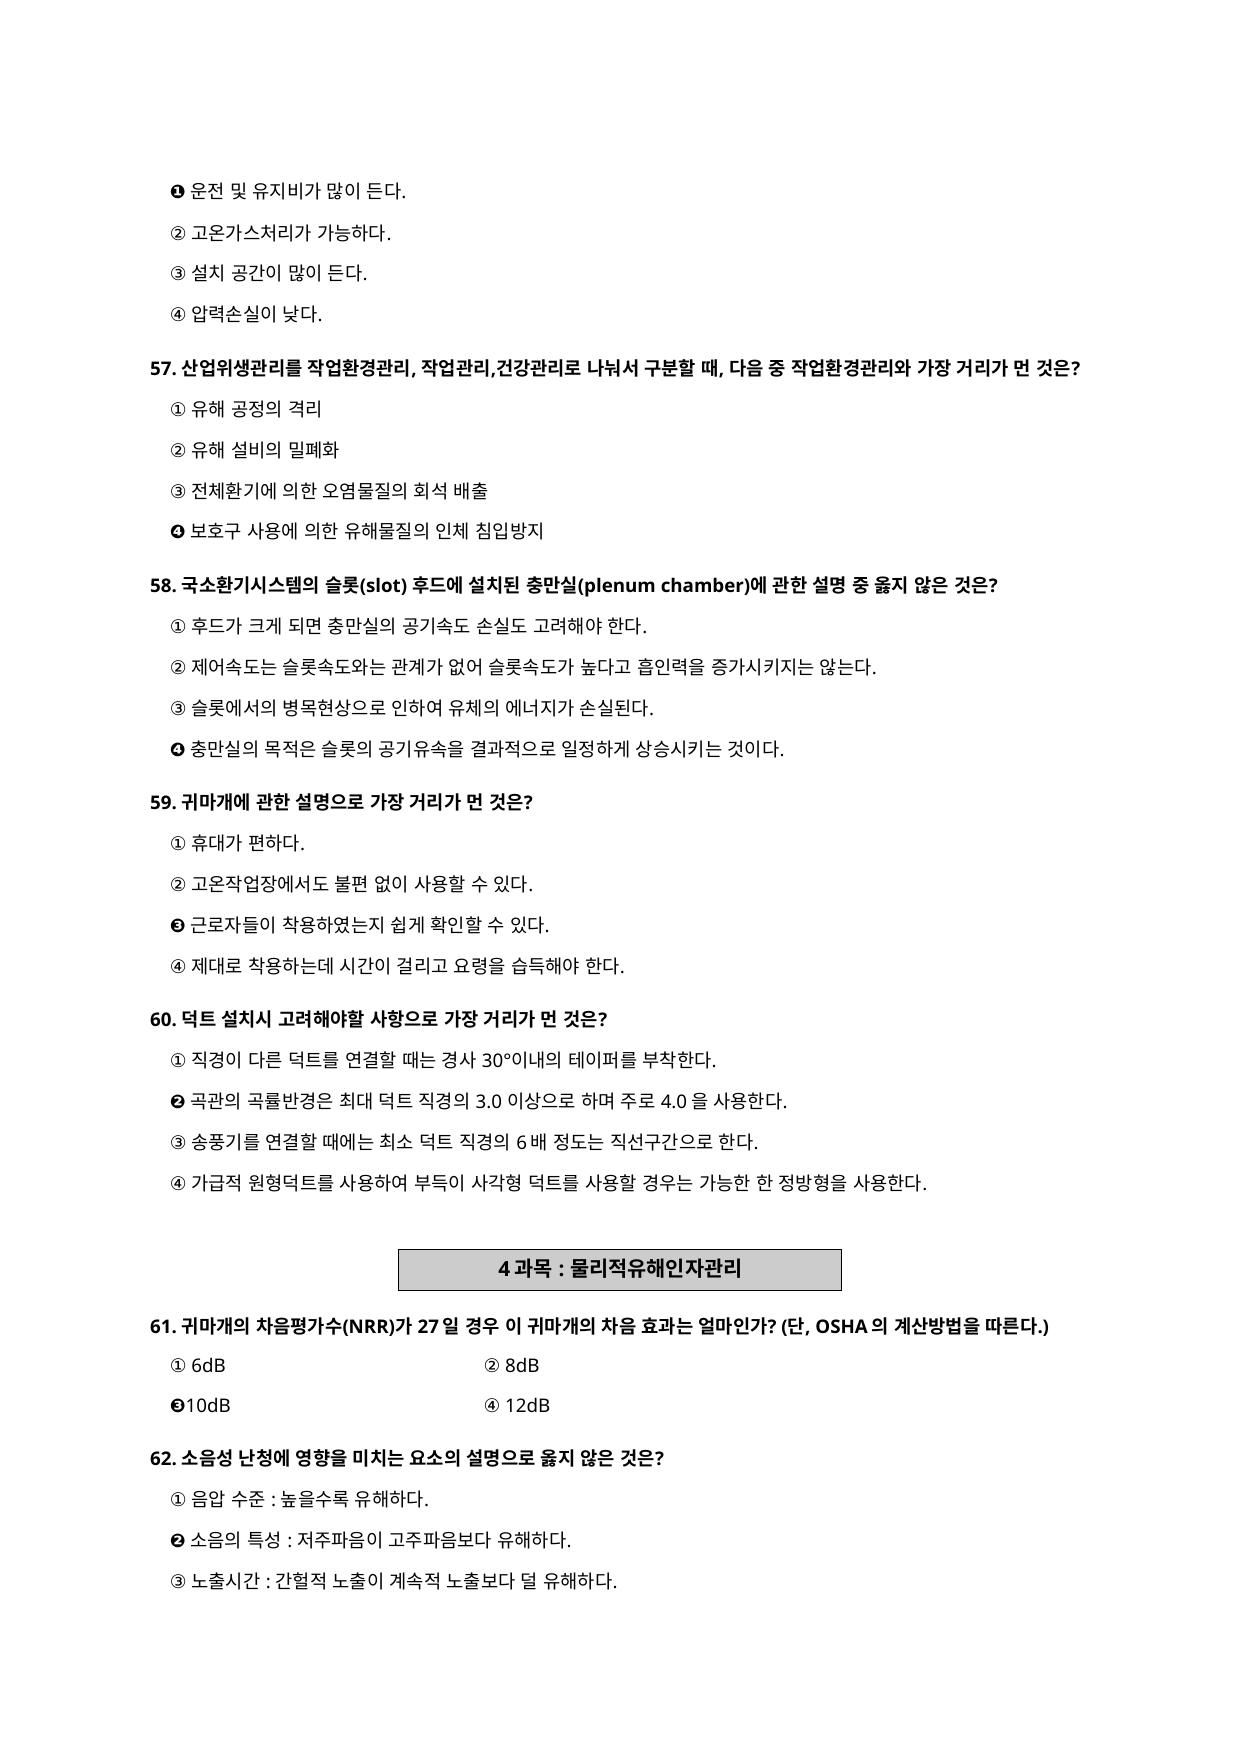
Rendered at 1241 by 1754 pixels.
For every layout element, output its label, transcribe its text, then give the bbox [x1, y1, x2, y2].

text ④ 압력손실이 낮다. [150, 300, 1090, 327]
text 58. 국소환기시스템의 슬롯(slot) 후드에 설치된 충만실(plenum chamber)에 관한 설명 중 옳지 않은 것은? [150, 571, 1090, 598]
text ④ 가급적 원형덕트를 사용하여 부득이 사각형 덕트를 사용할 경우는 가능한 한 정방형을 사용한다. [150, 1169, 1090, 1196]
text ③ 노출시간 : 간헐적 노출이 계속적 노출보다 덜 유해하다. [150, 1567, 1090, 1594]
text ① 직경이 다른 덕트를 연결할 때는 경사 30°이내의 테이퍼를 부착한다. [150, 1046, 1090, 1073]
text ② 고온가스처리가 가능하다. [150, 218, 1090, 245]
text ① 유해 공정의 격리 [150, 394, 1090, 422]
text ❷ 소음의 특성 : 저주파음이 고주파음보다 유해하다. [150, 1526, 1090, 1553]
text 59. 귀마개에 관한 설명으로 가장 거리가 먼 것은? [150, 788, 1090, 815]
text ② 제어속도는 슬롯속도와는 관계가 없어 슬롯속도가 높다고 흡인력을 증가시키지는 않는다. [150, 652, 1090, 680]
text ❹ 보호구 사용에 의한 유해물질의 인체 침입방지 [150, 517, 1090, 544]
text 57. 산업위생관리를 작업환경관리, 작업관리,건강관리로 나눠서 구분할 때, 다음 중 작업환경관리와 가장 거리가 먼 것은? [150, 353, 1090, 381]
table_header 4과목 : 물리적유해인자관리 [399, 1250, 841, 1290]
text ❶ 운전 및 유지비가 많이 든다. [150, 177, 1090, 204]
text 61. 귀마개의 차음평가수(NRR)가 27일 경우 이 귀마개의 차음 효과는 얼마인가? (단, OSHA의 계산방법을 따른다.) [150, 1311, 1090, 1339]
text ① 6dB ② 8dB [150, 1352, 1090, 1378]
text ③ 송풍기를 연결할 때에는 최소 덕트 직경의 6배 정도는 직선구간으로 한다. [150, 1128, 1090, 1155]
text ② 유해 설비의 밀폐화 [150, 435, 1090, 462]
text ③ 설치 공간이 많이 든다. [150, 259, 1090, 286]
text ④ 제대로 착용하는데 시간이 걸리고 요령을 습득해야 한다. [150, 952, 1090, 979]
text ① 음압 수준 : 높을수록 유해하다. [150, 1485, 1090, 1512]
text ③ 전체환기에 의한 오염물질의 회석 배출 [150, 476, 1090, 503]
text ❸10dB ④ 12dB [150, 1392, 1090, 1417]
text ③ 슬롯에서의 병목현상으로 인하여 유체의 에너지가 손실된다. [150, 693, 1090, 721]
text ② 고온작업장에서도 불편 없이 사용할 수 있다. [150, 870, 1090, 897]
text ❷ 곡관의 곡률반경은 최대 덕트 직경의 3.0 이상으로 하며 주로 4.0을 사용한다. [150, 1087, 1090, 1114]
text ❹ 충만실의 목적은 슬롯의 공기유속을 결과적으로 일정하게 상승시키는 것이다. [150, 734, 1090, 762]
text ① 후드가 크게 되면 충만실의 공기속도 손실도 고려해야 한다. [150, 612, 1090, 639]
text ❸ 근로자들이 착용하였는지 쉽게 확인할 수 있다. [150, 911, 1090, 938]
text 60. 덕트 설치시 고려해야할 사항으로 가장 거리가 먼 것은? [150, 1005, 1090, 1032]
text ① 휴대가 편하다. [150, 829, 1090, 856]
text 62. 소음성 난청에 영향을 미치는 요소의 설명으로 옳지 않은 것은? [150, 1444, 1090, 1471]
